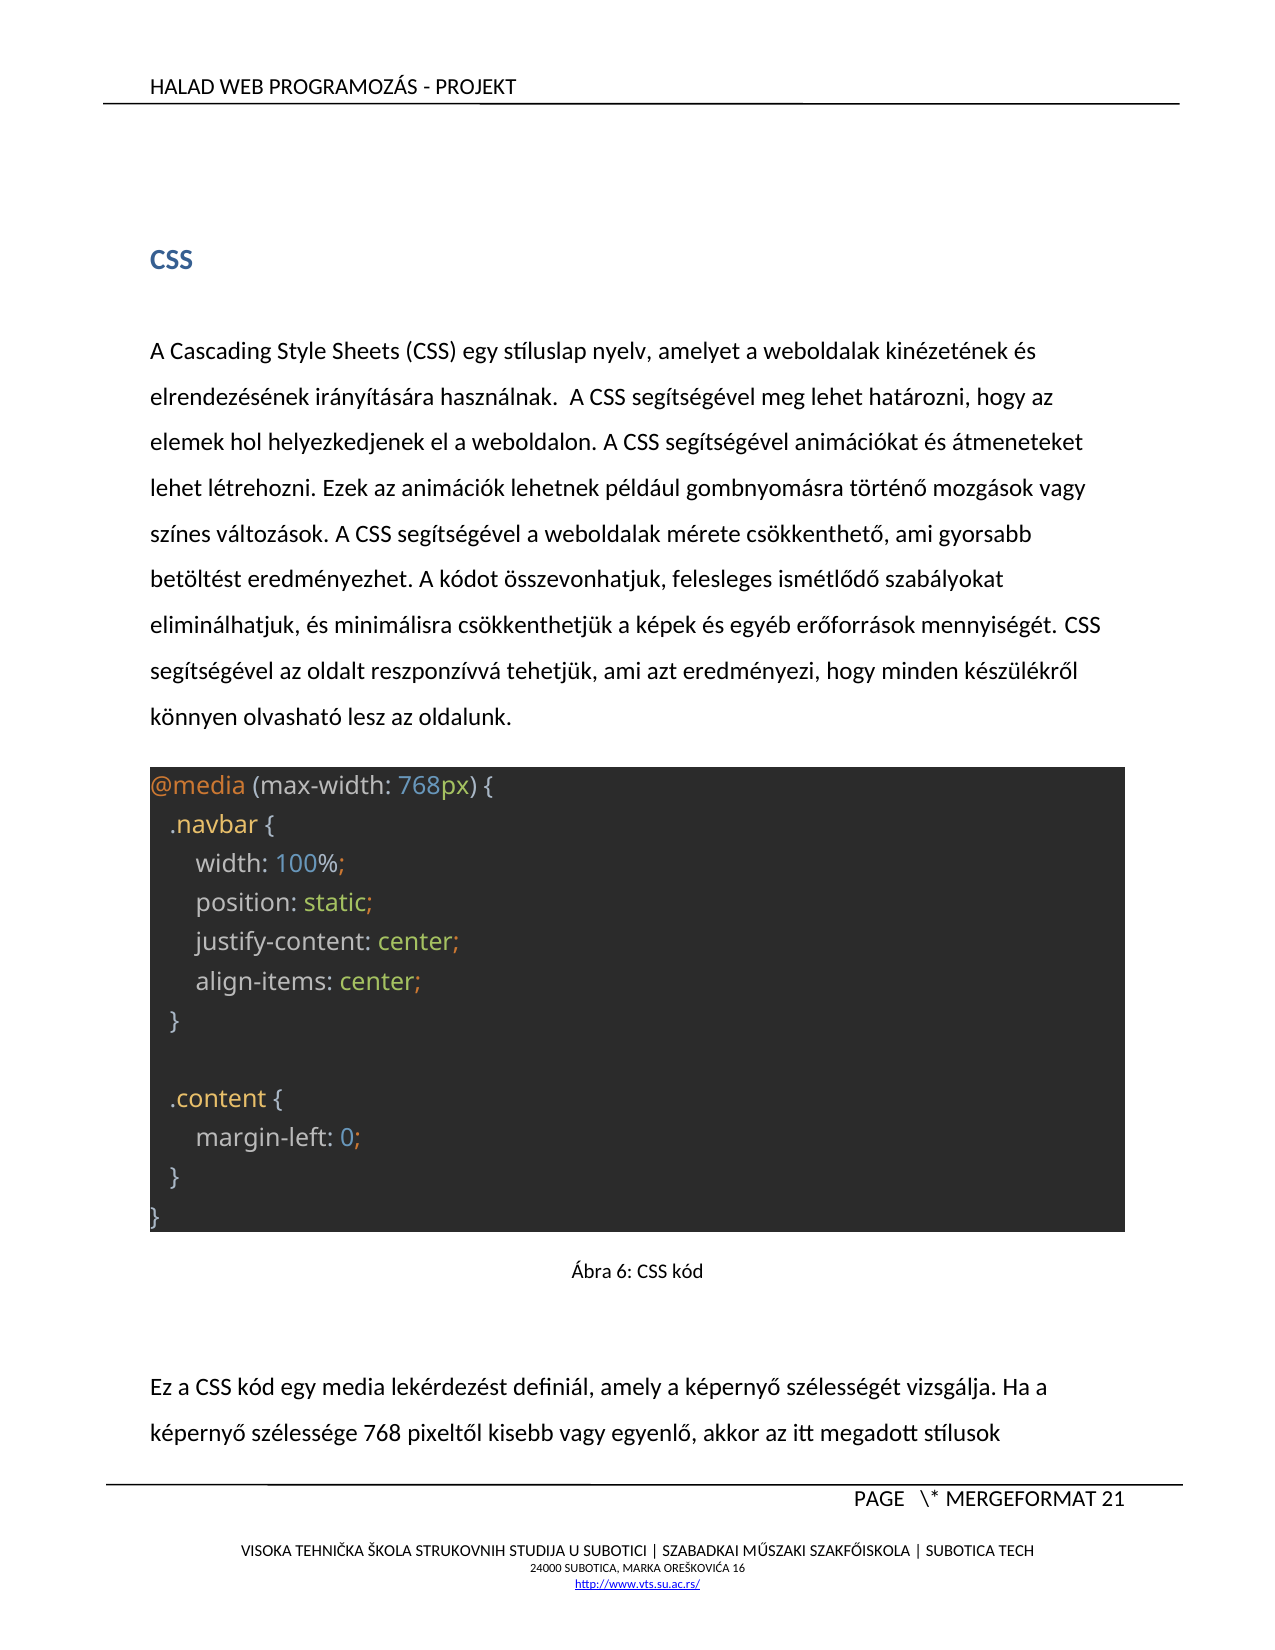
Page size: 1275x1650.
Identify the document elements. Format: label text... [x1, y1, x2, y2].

text Ábra 6: CSS kód [150, 1258, 1125, 1283]
text A Cascading Style Sheets (CSS) egy stíluslap nyelv, amelyet a weboldalak kinézetének és elrendezésének irányítására használnak. A CSS segítségével meg lehet határozni, hogy az elemek hol helyezkedjenek el a weboldalon. A CSS segítségével animációkat és átmeneteket lehet létrehozni. Ezek az animációk lehetnek például gombnyomásra történő mozgások vagy színes változások. A CSS segítségével a weboldalak mérete csökkenthető, ami gyorsabb betöltést eredményezhet. A kódot összevonhatjuk, felesleges ismétlődő szabályokat eliminálhatjuk, és minimálisra csökkenthetjük a képek és egyéb erőforrások mennyiségét. CSS segítségével az oldalt reszponzívvá tehetjük, ami azt eredményezi, hogy minden készülékről könnyen olvasható lesz az oldalunk. [150, 335, 1125, 731]
subtitle CSS [150, 241, 1125, 277]
text @media (max-width: 768px) { .navbar { width: 100%; position: static; justify-content: center; align-items: center; } .content { margin-left: 0; } } [150, 767, 1125, 1232]
